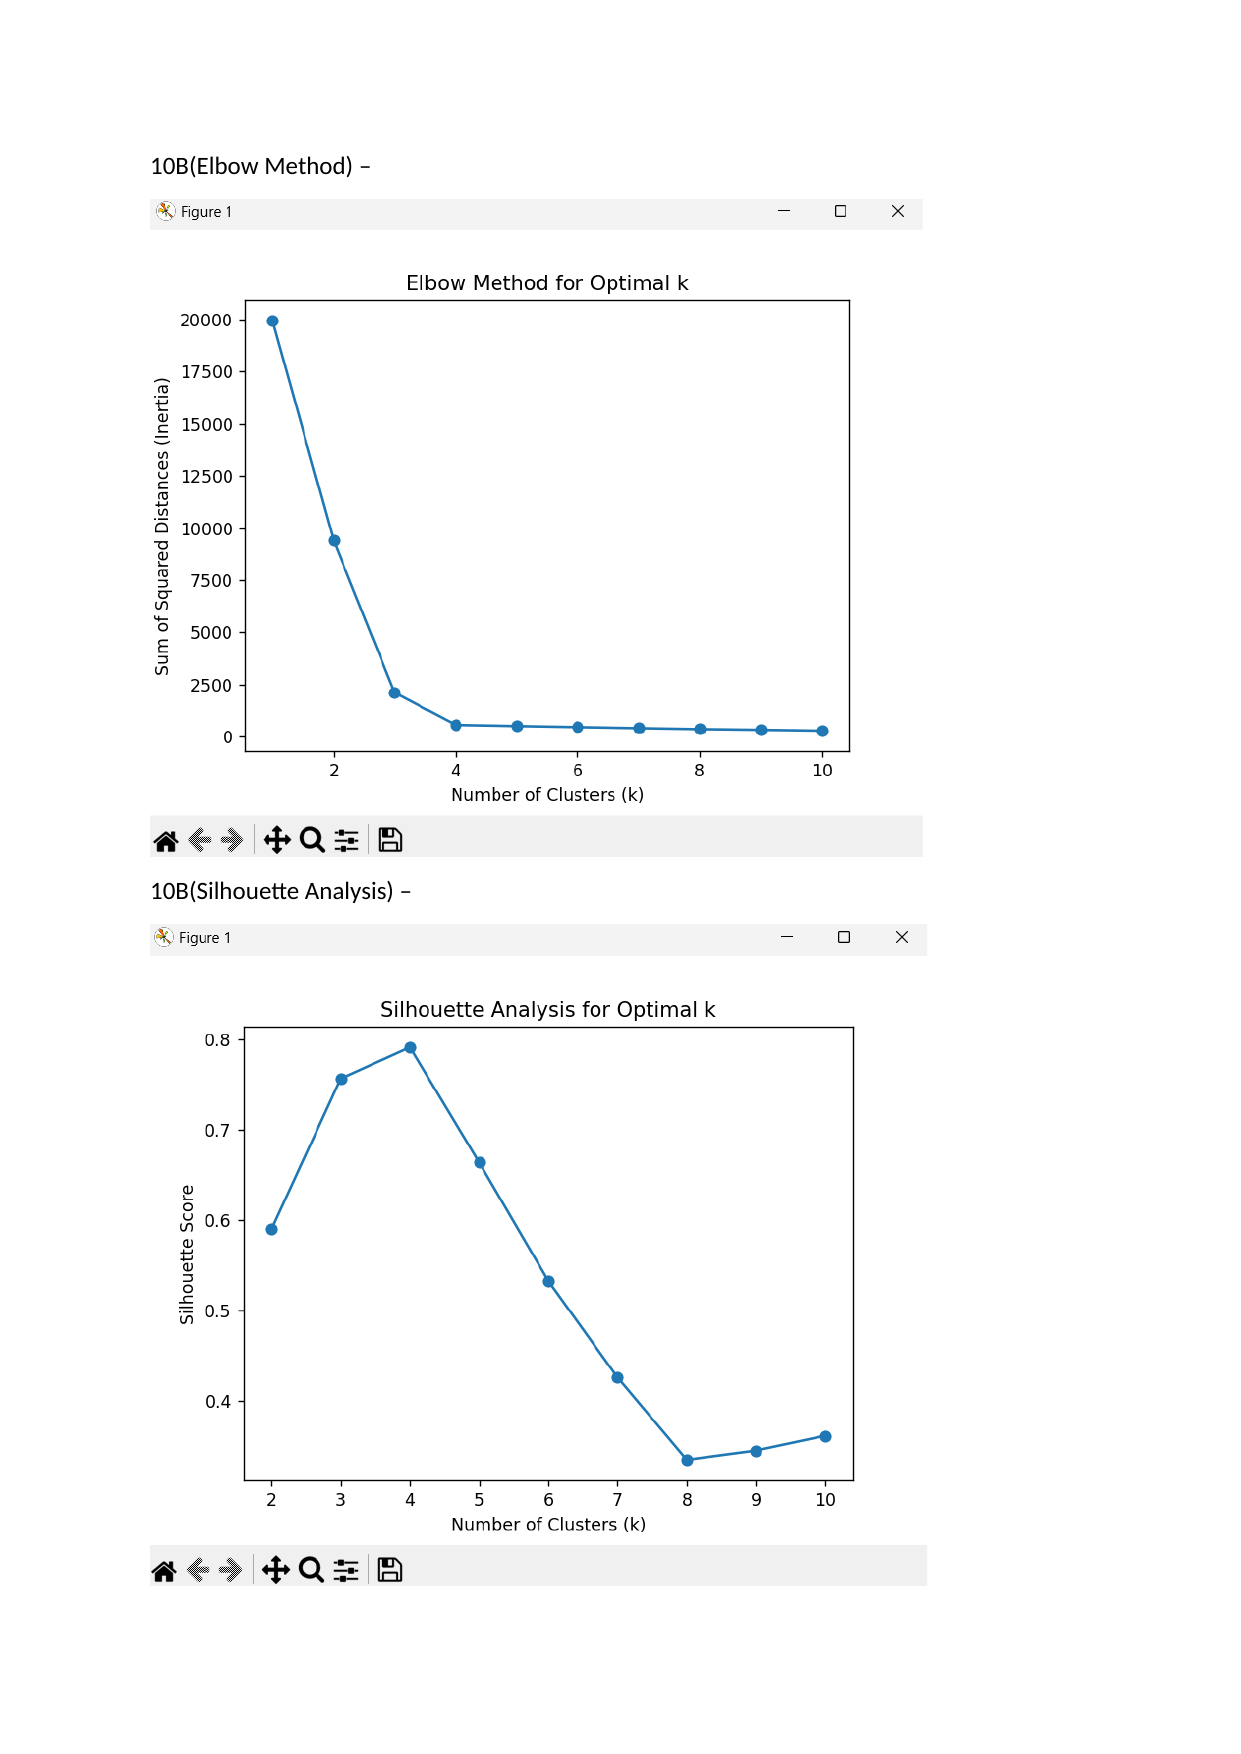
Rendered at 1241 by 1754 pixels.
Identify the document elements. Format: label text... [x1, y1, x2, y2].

text 10B(Silhouette Analysis) – [150, 875, 1090, 906]
picture [150, 924, 928, 1586]
text 10B(Elbow Method) – [150, 150, 1090, 181]
picture [150, 199, 923, 857]
